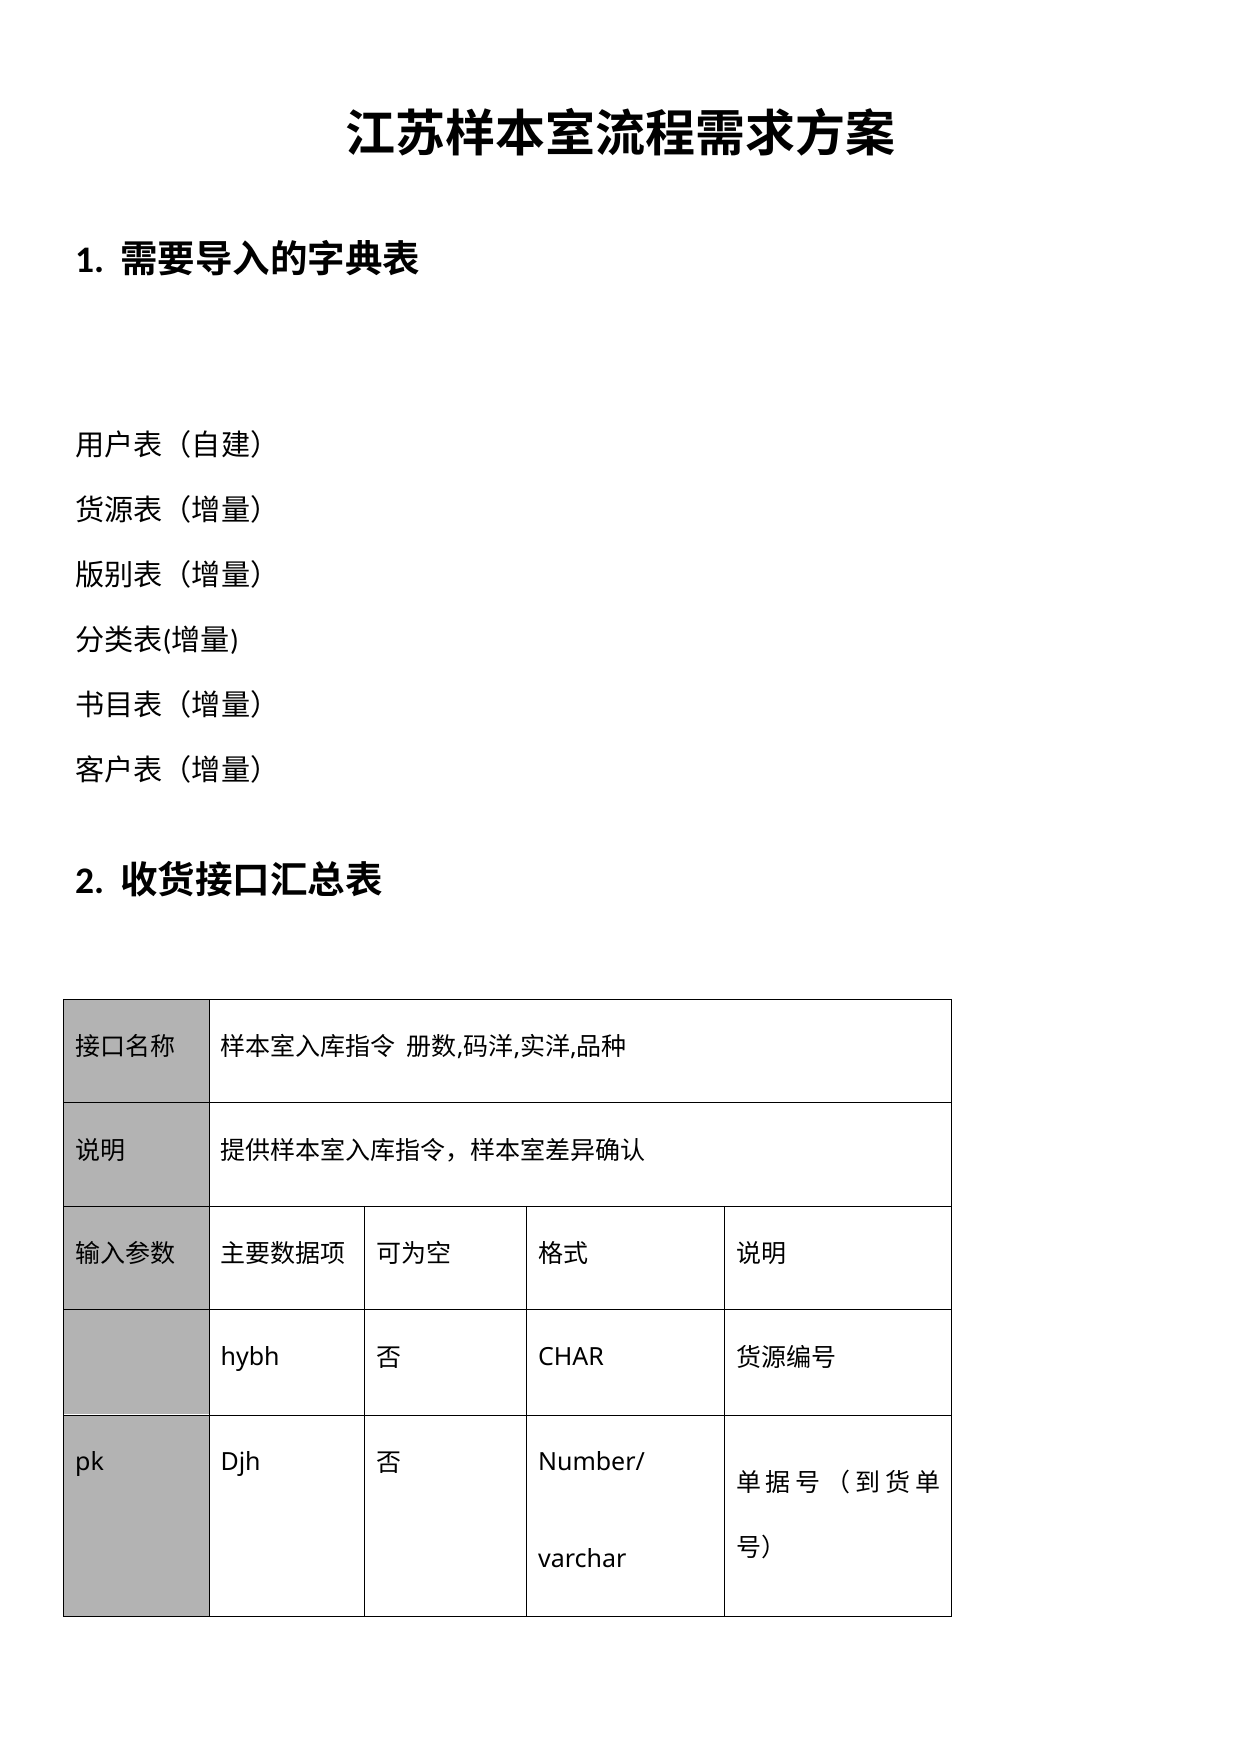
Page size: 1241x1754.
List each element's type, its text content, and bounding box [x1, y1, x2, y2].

text 货源表（增量） [75, 475, 1165, 540]
text 客户表（增量） [75, 735, 1165, 800]
text 版别表（增量） [75, 540, 1165, 605]
text 江苏样本室流程需求方案 [75, 81, 1165, 178]
table_cell Number/varchar [527, 1416, 724, 1616]
table_cell hybh [210, 1310, 364, 1414]
table_cell CHAR [527, 1310, 724, 1414]
table_cell 否 [365, 1310, 526, 1414]
table_cell 输入参数 [64, 1207, 209, 1309]
table_cell 格式 [527, 1207, 724, 1309]
table_cell 提供样本室入库指令，样本室差异确认 [210, 1103, 951, 1206]
text 分类表(增量) [75, 605, 1165, 670]
table_cell [64, 1310, 209, 1414]
table_header 样本室入库指令 册数,码洋,实洋,品种 [210, 1000, 951, 1102]
text 用户表（自建） [75, 410, 1165, 475]
table_cell 说明 [64, 1103, 209, 1206]
table_cell 单据号（到货单号） [725, 1416, 951, 1616]
subtitle 收货接口汇总表 [75, 845, 1165, 910]
table_cell 货源编号 [725, 1310, 951, 1414]
table_cell 说明 [725, 1207, 951, 1309]
table_header 接口名称 [64, 1000, 209, 1102]
table_cell 可为空 [365, 1207, 526, 1309]
subtitle 需要导入的字典表 [75, 223, 1165, 288]
table_cell pk [64, 1416, 209, 1616]
table_cell 主要数据项 [210, 1207, 364, 1309]
table_cell 否 [365, 1416, 526, 1616]
table_cell Djh [210, 1416, 364, 1616]
text 书目表（增量） [75, 670, 1165, 735]
